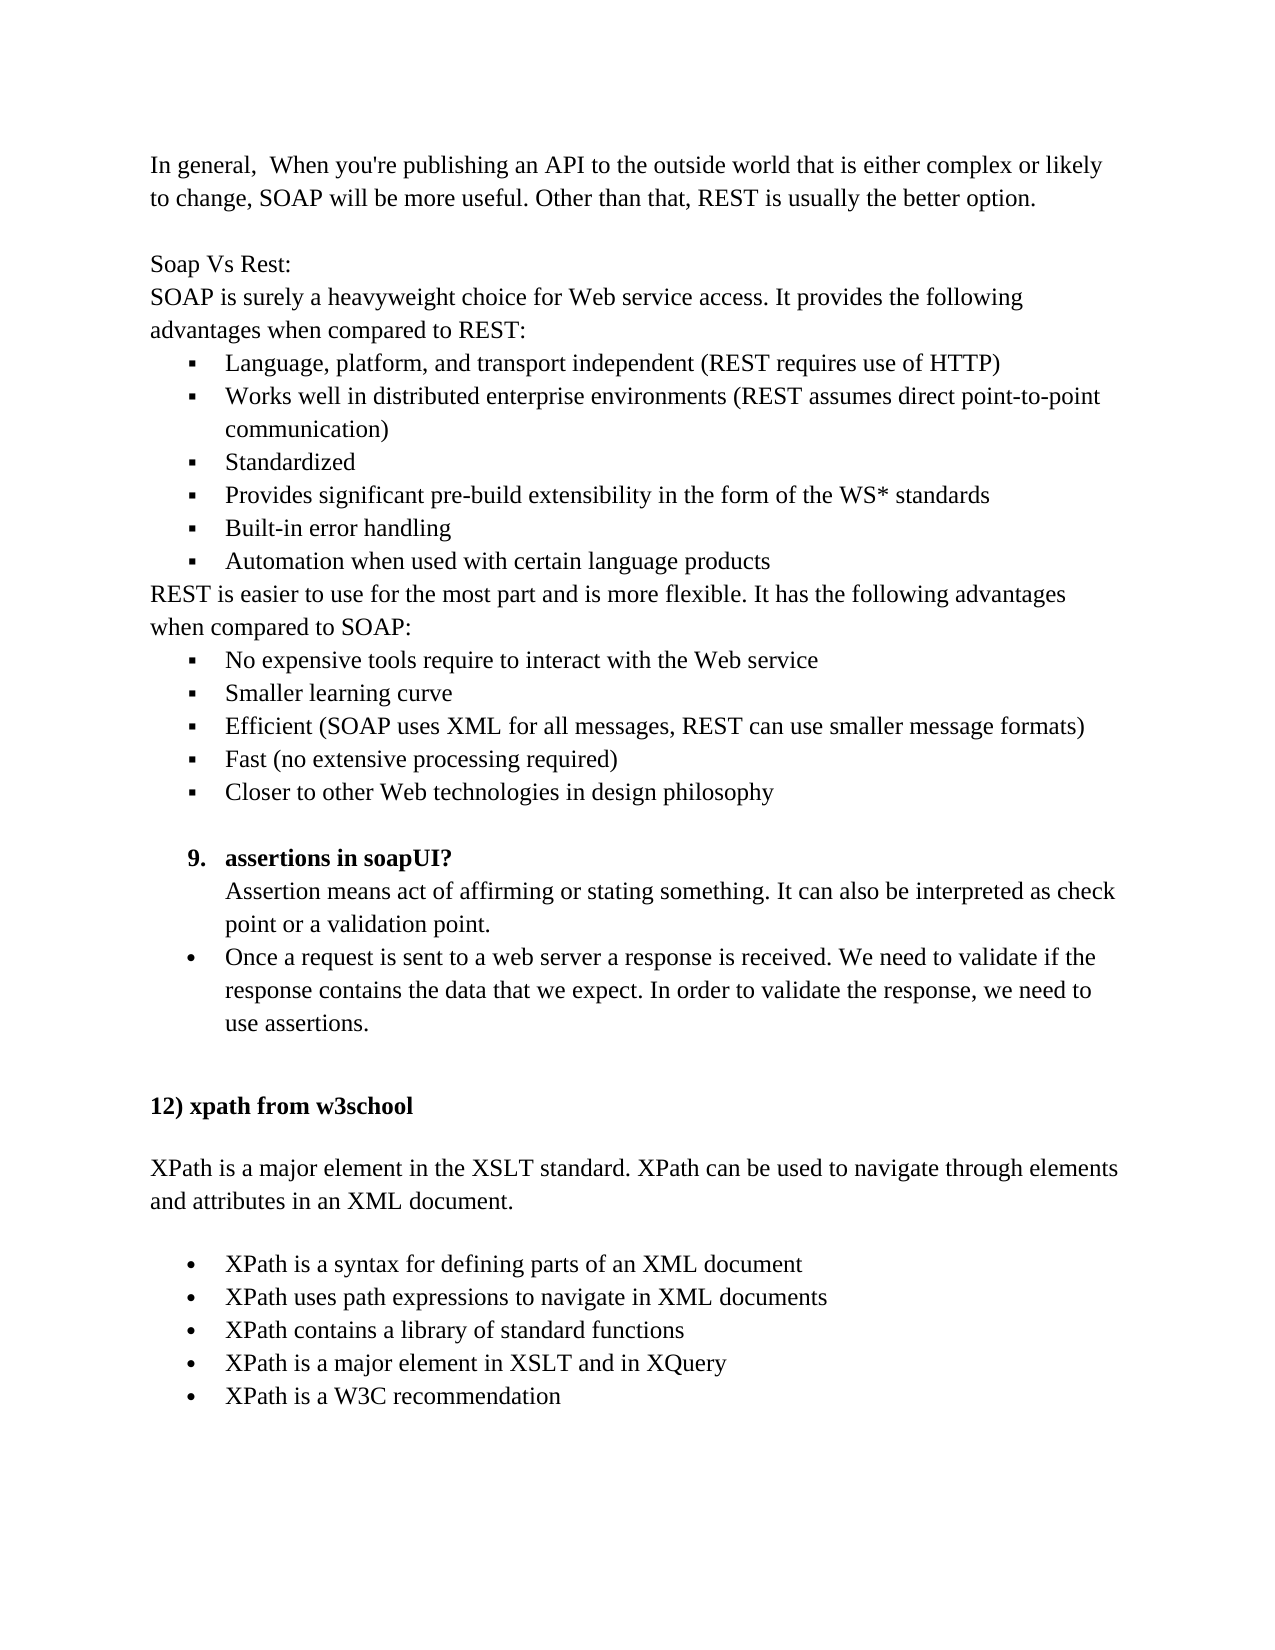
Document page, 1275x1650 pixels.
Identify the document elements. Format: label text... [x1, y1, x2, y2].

list Built-in error handling [187, 513, 1125, 542]
text Soap Vs Rest: [150, 249, 1125, 278]
list Automation when used with certain language products [187, 546, 1125, 575]
text REST is easier to use for the most part and is more flexible. It has the following advantages when compared to SOAP: [150, 579, 1125, 641]
list Efficient (SOAP uses XML for all messages, REST can use smaller message formats) [187, 711, 1125, 740]
text 12) xpath from w3school [150, 1091, 1125, 1120]
list Language, platform, and transport independent (REST requires use of HTTP) [187, 348, 1125, 377]
list Works well in distributed enterprise environments (REST assumes direct point-to-point communication) [187, 381, 1125, 443]
list XPath is a W3C recommendation [187, 1381, 1125, 1409]
list assertions in soapUI? [187, 843, 1125, 872]
list XPath is a major element in XSLT and in XQuery [187, 1348, 1125, 1376]
list XPath contains a library of standard functions [187, 1315, 1125, 1343]
text In general, When you're publishing an API to the outside world that is either complex or likely to change, SOAP will be more useful. Other than that, REST is usually the better option. [150, 150, 1125, 212]
list XPath is a syntax for defining parts of an XML document [187, 1249, 1125, 1277]
list Smaller learning curve [187, 678, 1125, 707]
list Fast (no extensive processing required) [187, 744, 1125, 773]
list Closer to other Web technologies in design philosophy [187, 777, 1125, 806]
list Once a request is sent to a web server a response is received. We need to validate if the response contains the data that we expect. In order to validate the response, we need to use assertions. [187, 942, 1125, 1037]
list Provides significant pre-build extensibility in the form of the WS* standards [187, 480, 1125, 509]
list XPath uses path expressions to navigate in XML documents [187, 1282, 1125, 1310]
list Standardized [187, 447, 1125, 476]
text XPath is a major element in the XSLT standard. XPath can be used to navigate through elements and attributes in an XML document. [150, 1153, 1125, 1215]
text Assertion means act of affirming or stating something. It can also be interpreted as check point or a validation point. [225, 876, 1125, 938]
list No expensive tools require to interact with the Web service [187, 645, 1125, 674]
text SOAP is surely a heavyweight choice for Web service access. It provides the following advantages when compared to REST: [150, 282, 1125, 344]
